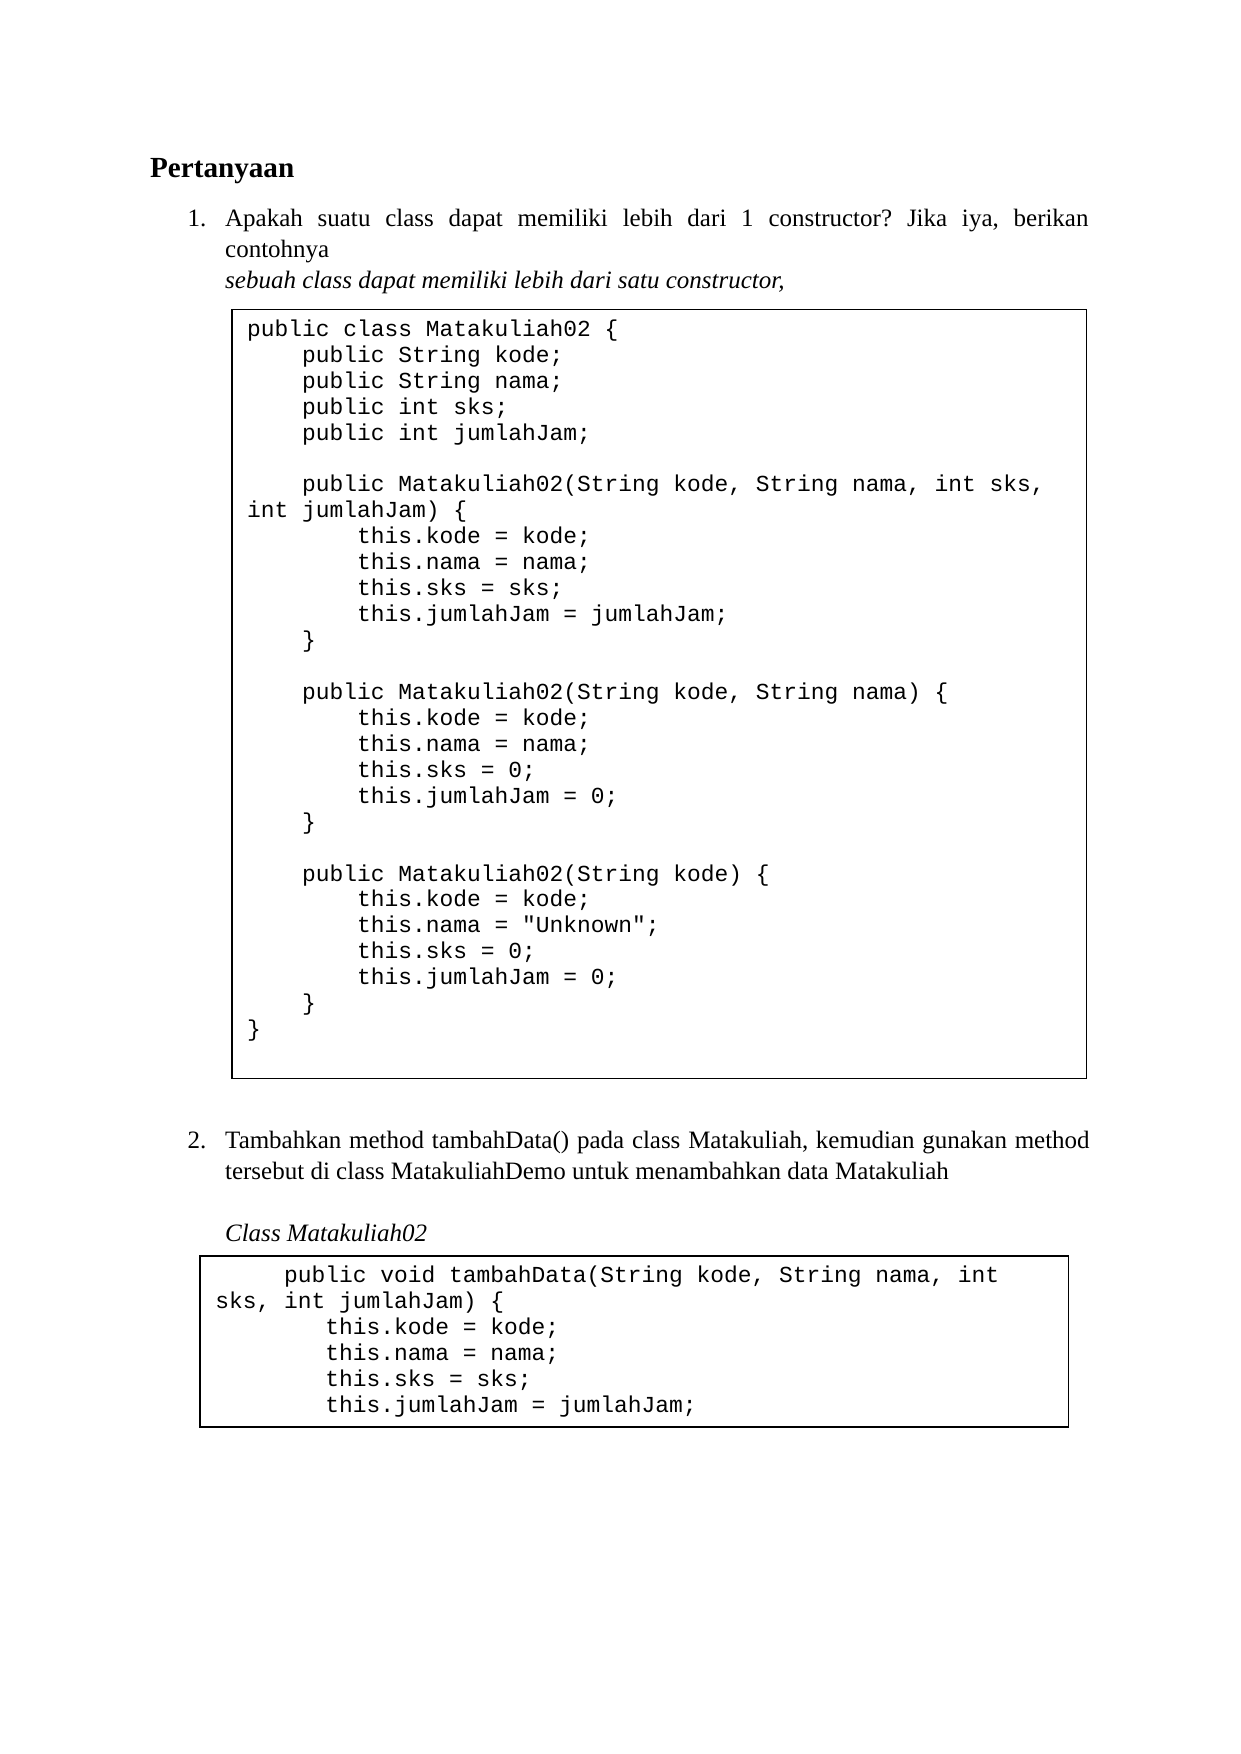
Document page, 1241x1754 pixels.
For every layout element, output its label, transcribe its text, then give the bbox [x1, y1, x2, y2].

text Pertanyaan [150, 150, 1090, 183]
list Tambahkan method tambahData() pada class Matakuliah, kemudian gunakan method tersebut di class MatakuliahDemo untuk menambahkan data Matakuliah [187, 1125, 1090, 1185]
list sebuah class dapat memiliki lebih dari satu constructor, [225, 265, 1090, 294]
list Apakah suatu class dapat memiliki lebih dari 1 constructor? Jika iya, berikan contohnya [187, 203, 1090, 263]
list Class Matakuliah02 [225, 1218, 1090, 1247]
